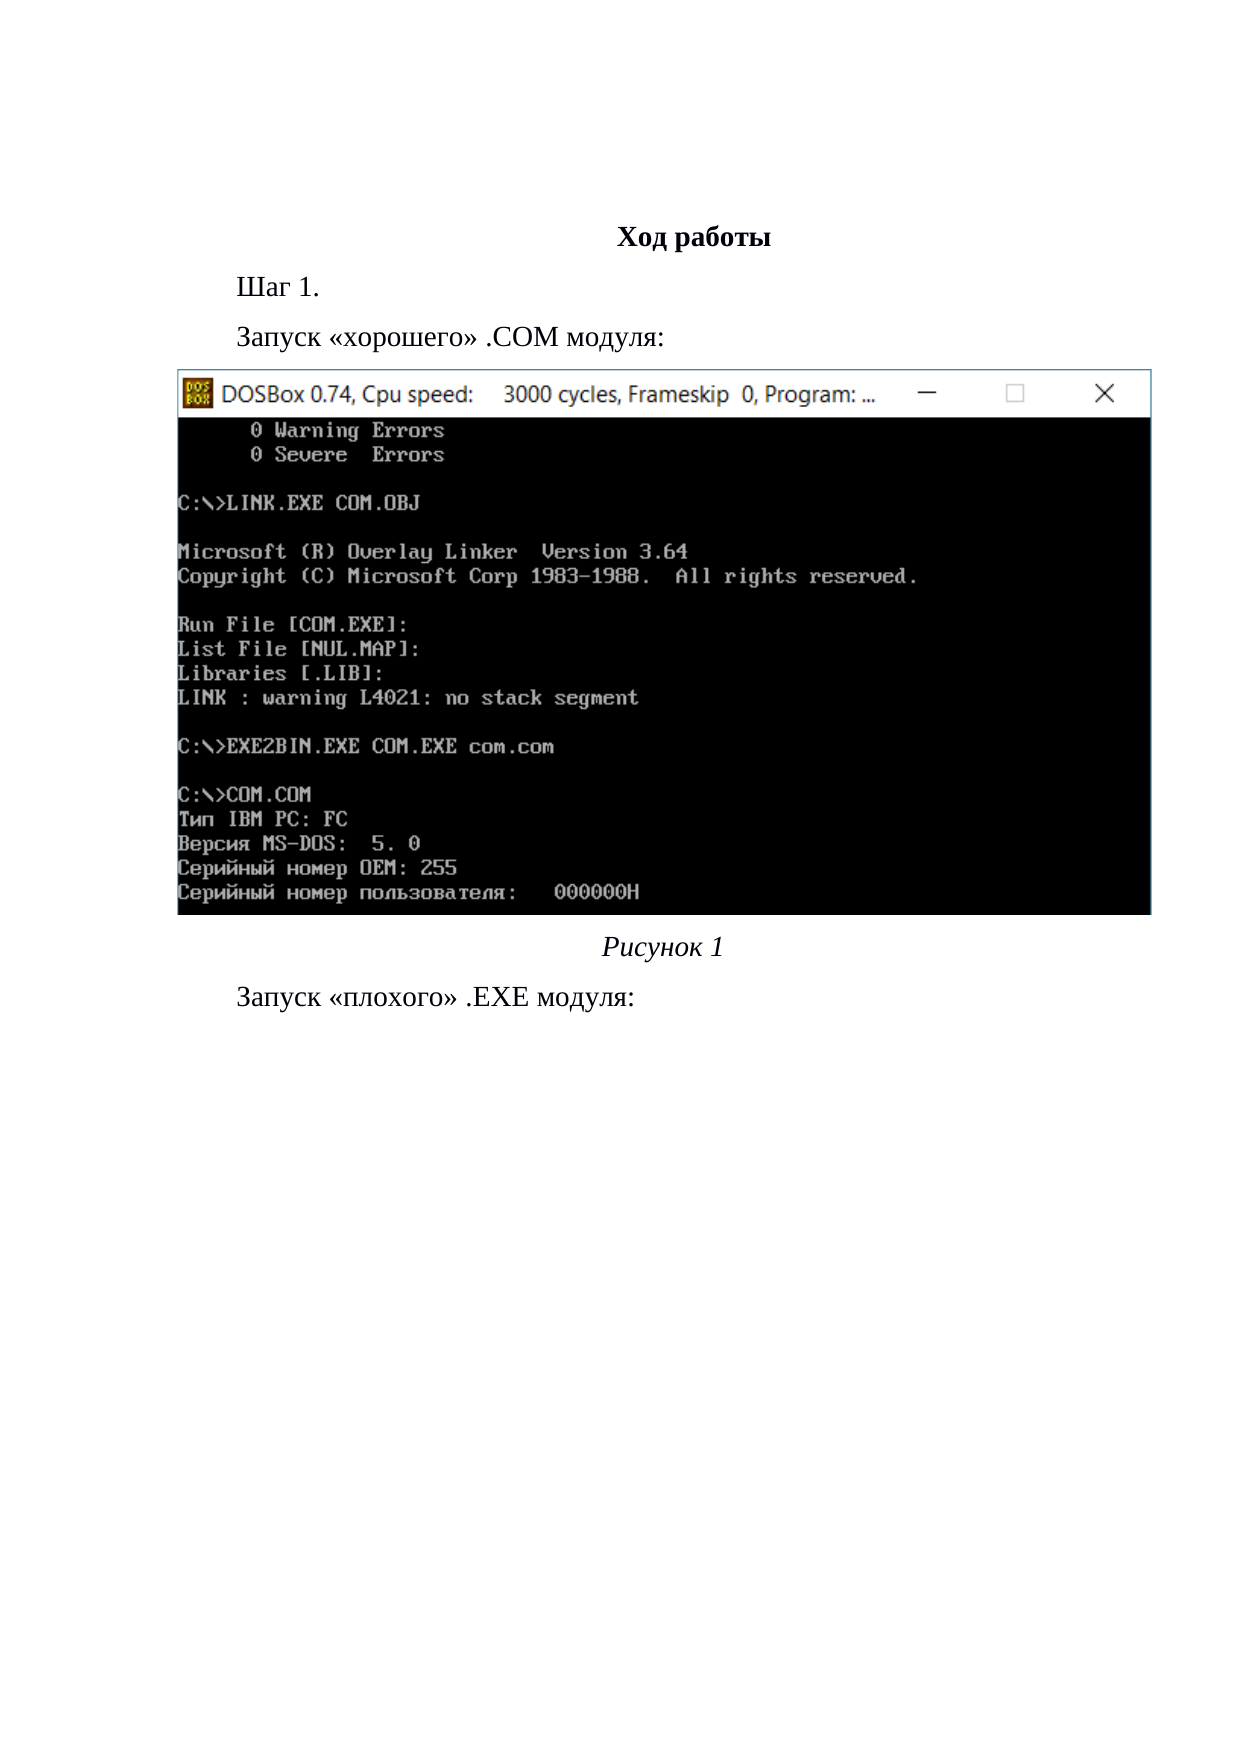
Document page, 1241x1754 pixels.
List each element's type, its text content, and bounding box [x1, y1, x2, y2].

text Запуск «плохого» .EXE модуля: [177, 979, 1152, 1013]
picture [177, 369, 1152, 915]
text Рисунок 1 [177, 929, 1152, 963]
text Запуск «хорошего» .COM модуля: [177, 319, 1152, 353]
text Ход работы [177, 219, 1152, 252]
text Шаг 1. [177, 269, 1152, 303]
